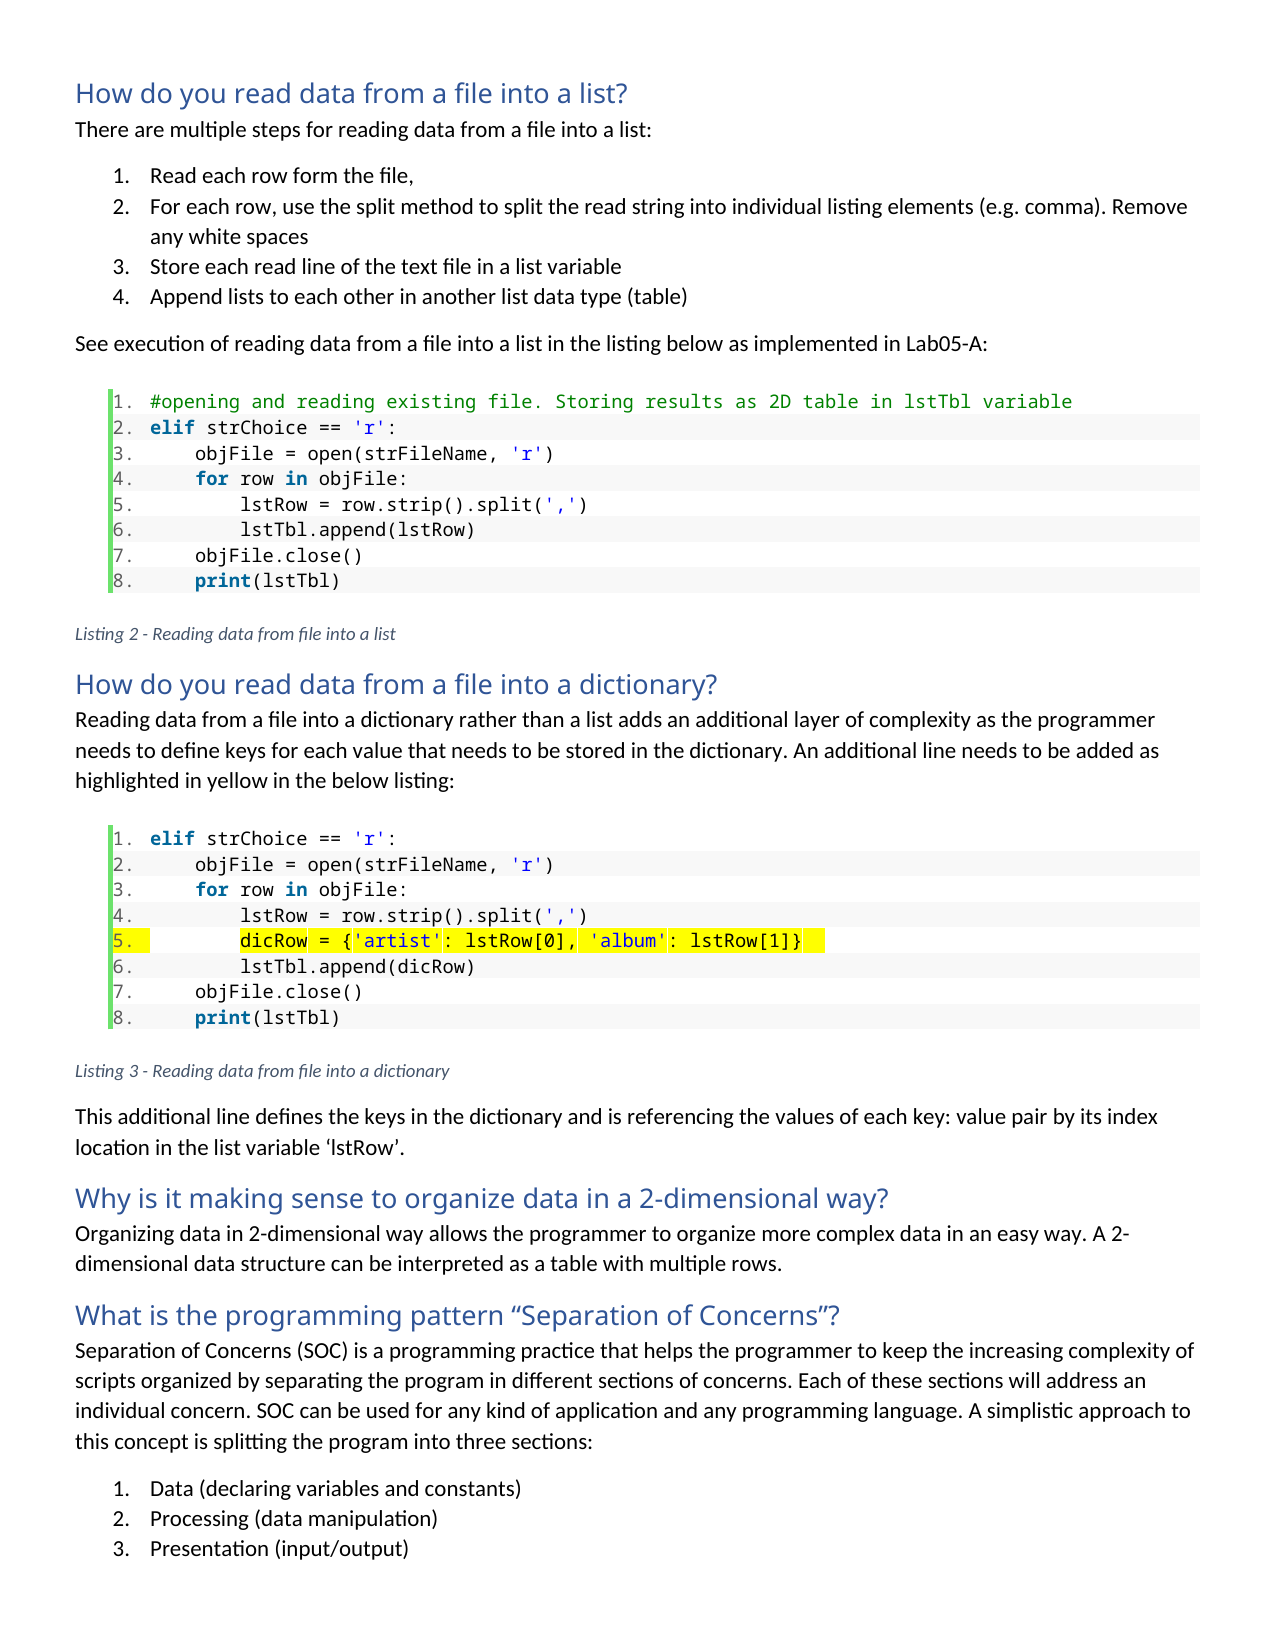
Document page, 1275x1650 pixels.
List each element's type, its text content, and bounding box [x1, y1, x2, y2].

list print(lstTbl) [113, 1004, 1200, 1029]
text Organizing data in 2-dimensional way allows the programmer to organize more complex data in an easy way. A 2-dimensional data structure can be interpreted as a table with multiple rows. [75, 1219, 1200, 1278]
list print(lstTbl) [113, 567, 1200, 593]
list objFile = open(strFileName, 'r') [113, 440, 1200, 465]
text There are multiple steps for reading data from a file into a list: [75, 115, 1200, 143]
text This additional line defines the keys in the dictionary and is referencing the values of each key: value pair by its index location in the list variable ‘lstRow’. [75, 1102, 1200, 1161]
list Processing (data manipulation) [112, 1504, 1200, 1532]
text Separation of Concerns (SOC) is a programming practice that helps the programmer to keep the increasing complexity of scripts organized by separating the program in different sections of concerns. Each of these sections will address an individual concern. SOC can be used for any kind of application and any programming language. A simplistic approach to this concept is splitting the program into three sections: [75, 1336, 1200, 1455]
list elif strChoice == 'r': [113, 825, 1200, 851]
list Append lists to each other in another list data type (table) [112, 282, 1200, 311]
list Data (declaring variables and constants) [112, 1474, 1200, 1502]
list Read each row form the file, [112, 162, 1200, 190]
list For each row, use the split method to split the read string into individual listing elements (e.g. comma). Remove any white spaces [112, 192, 1200, 250]
list #opening and reading existing file. Storing results as 2D table in lstTbl variable [113, 389, 1200, 414]
list objFile.close() [113, 978, 1200, 1004]
list for row in objFile: [113, 876, 1200, 902]
list dicRow = {'artist': lstRow[0], 'album': lstRow[1]} [113, 927, 1200, 953]
subtitle How do you read data from a file into a dictionary? [75, 666, 1200, 703]
text See execution of reading data from a file into a list in the listing below as implemented in Lab05-A: [75, 329, 1200, 357]
list Store each read line of the text file in a list variable [112, 252, 1200, 280]
text Reading data from a file into a dictionary rather than a list adds an additional layer of complexity as the programmer needs to define keys for each value that needs to be stored in the dictionary. An additional line needs to be added as highlighted in yellow in the below listing: [75, 706, 1200, 794]
list lstRow = row.strip().split(',') [113, 902, 1200, 927]
list Presentation (input/output) [112, 1534, 1200, 1562]
list lstRow = row.strip().split(',') [113, 491, 1200, 516]
list objFile = open(strFileName, 'r') [113, 851, 1200, 876]
list objFile.close() [113, 542, 1200, 567]
list elif strChoice == 'r': [113, 414, 1200, 440]
list lstTbl.append(lstRow) [113, 516, 1200, 542]
subtitle What is the programming pattern “Separation of Concerns”? [75, 1296, 1200, 1333]
list lstTbl.append(dicRow) [113, 953, 1200, 978]
subtitle Why is it making sense to organize data in a 2-dimensional way? [75, 1179, 1200, 1216]
list for row in objFile: [113, 465, 1200, 491]
subtitle How do you read data from a file into a list? [75, 75, 1200, 112]
